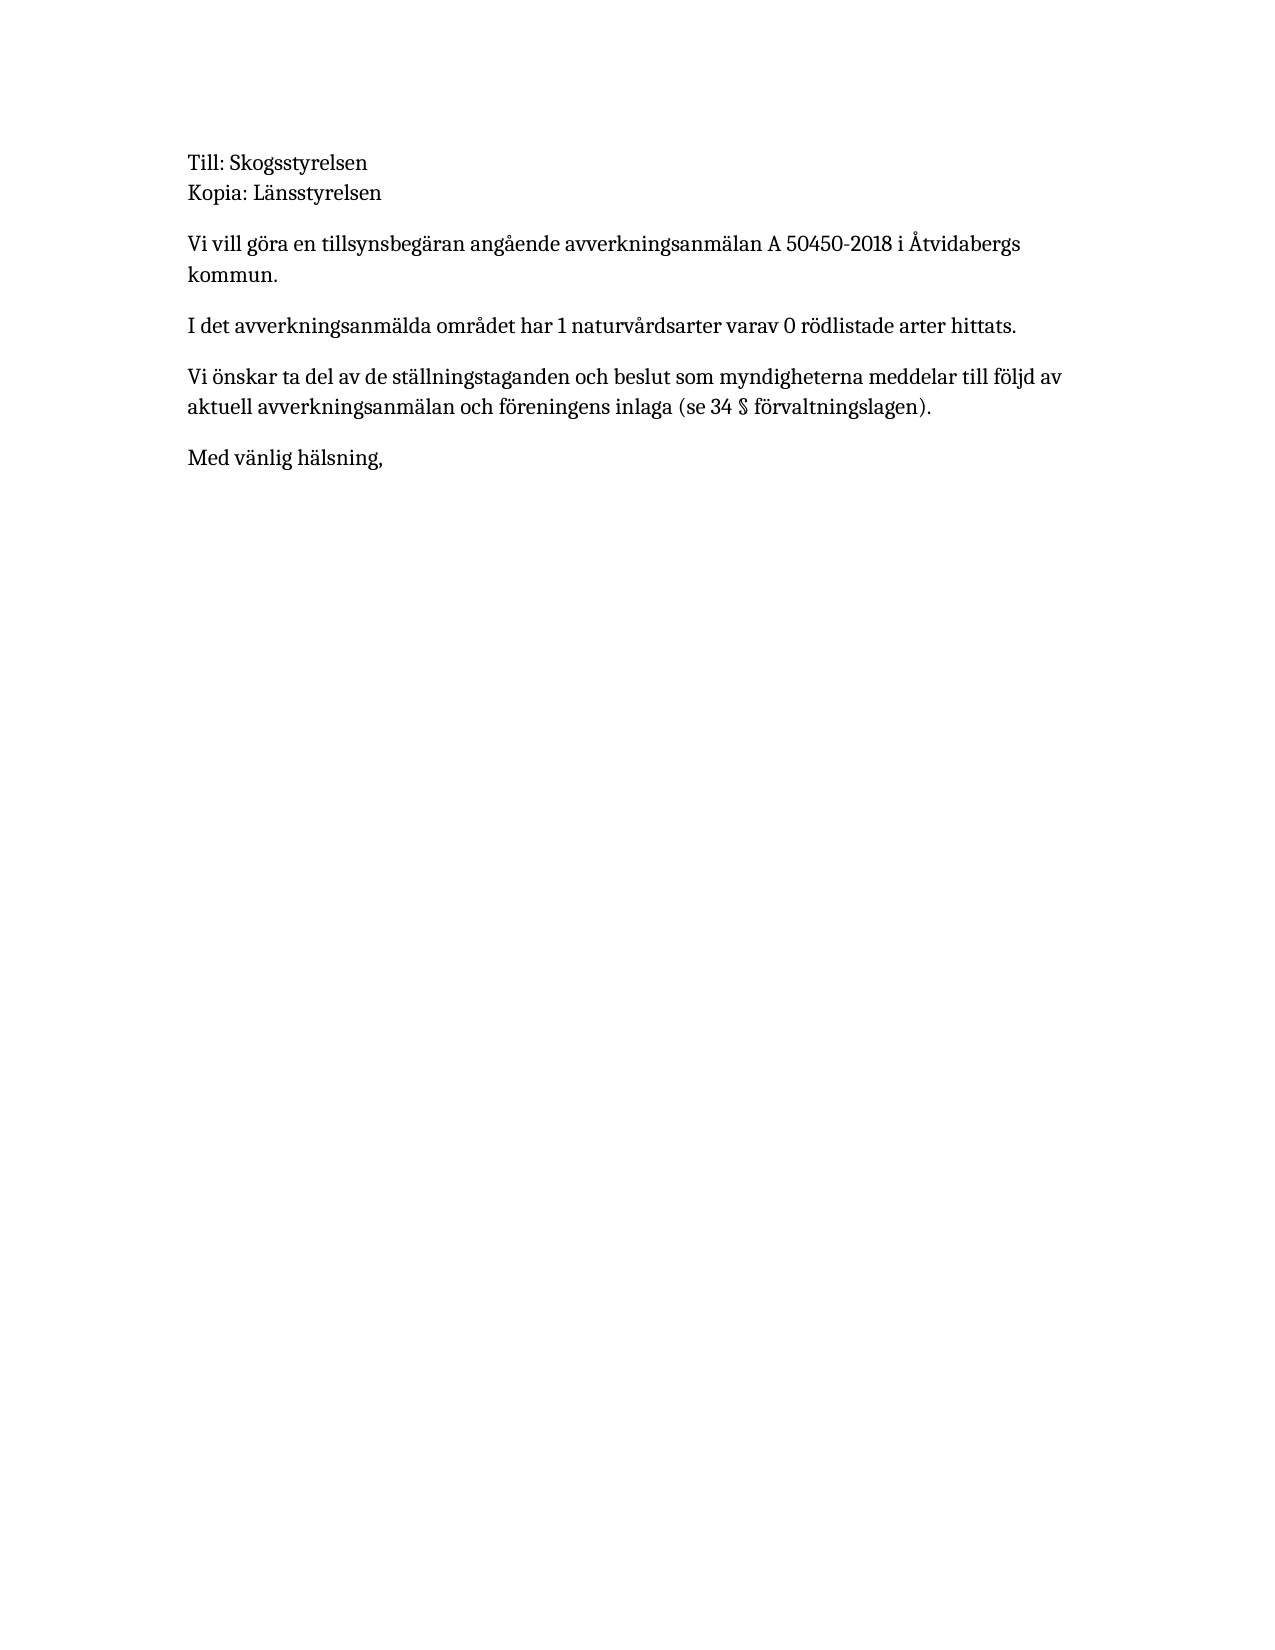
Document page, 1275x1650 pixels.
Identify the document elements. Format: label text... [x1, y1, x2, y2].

text Vi önskar ta del av de ställningstaganden och beslut som myndigheterna meddelar till följd av aktuell avverkningsanmälan och föreningens inlaga (se 34 § förvaltningslagen). [187, 363, 1087, 420]
text Vi vill göra en tillsynsbegäran angående avverkningsanmälan A 50450-2018 i Åtvidabergs kommun. [187, 231, 1087, 288]
text Till: Skogsstyrelsen Kopia: Länsstyrelsen [187, 150, 1087, 207]
text Med vänlig hälsning, [187, 445, 1087, 501]
text I det avverkningsanmälda området har 1 naturvårdsarter varav 0 rödlistade arter hittats. [187, 312, 1087, 339]
